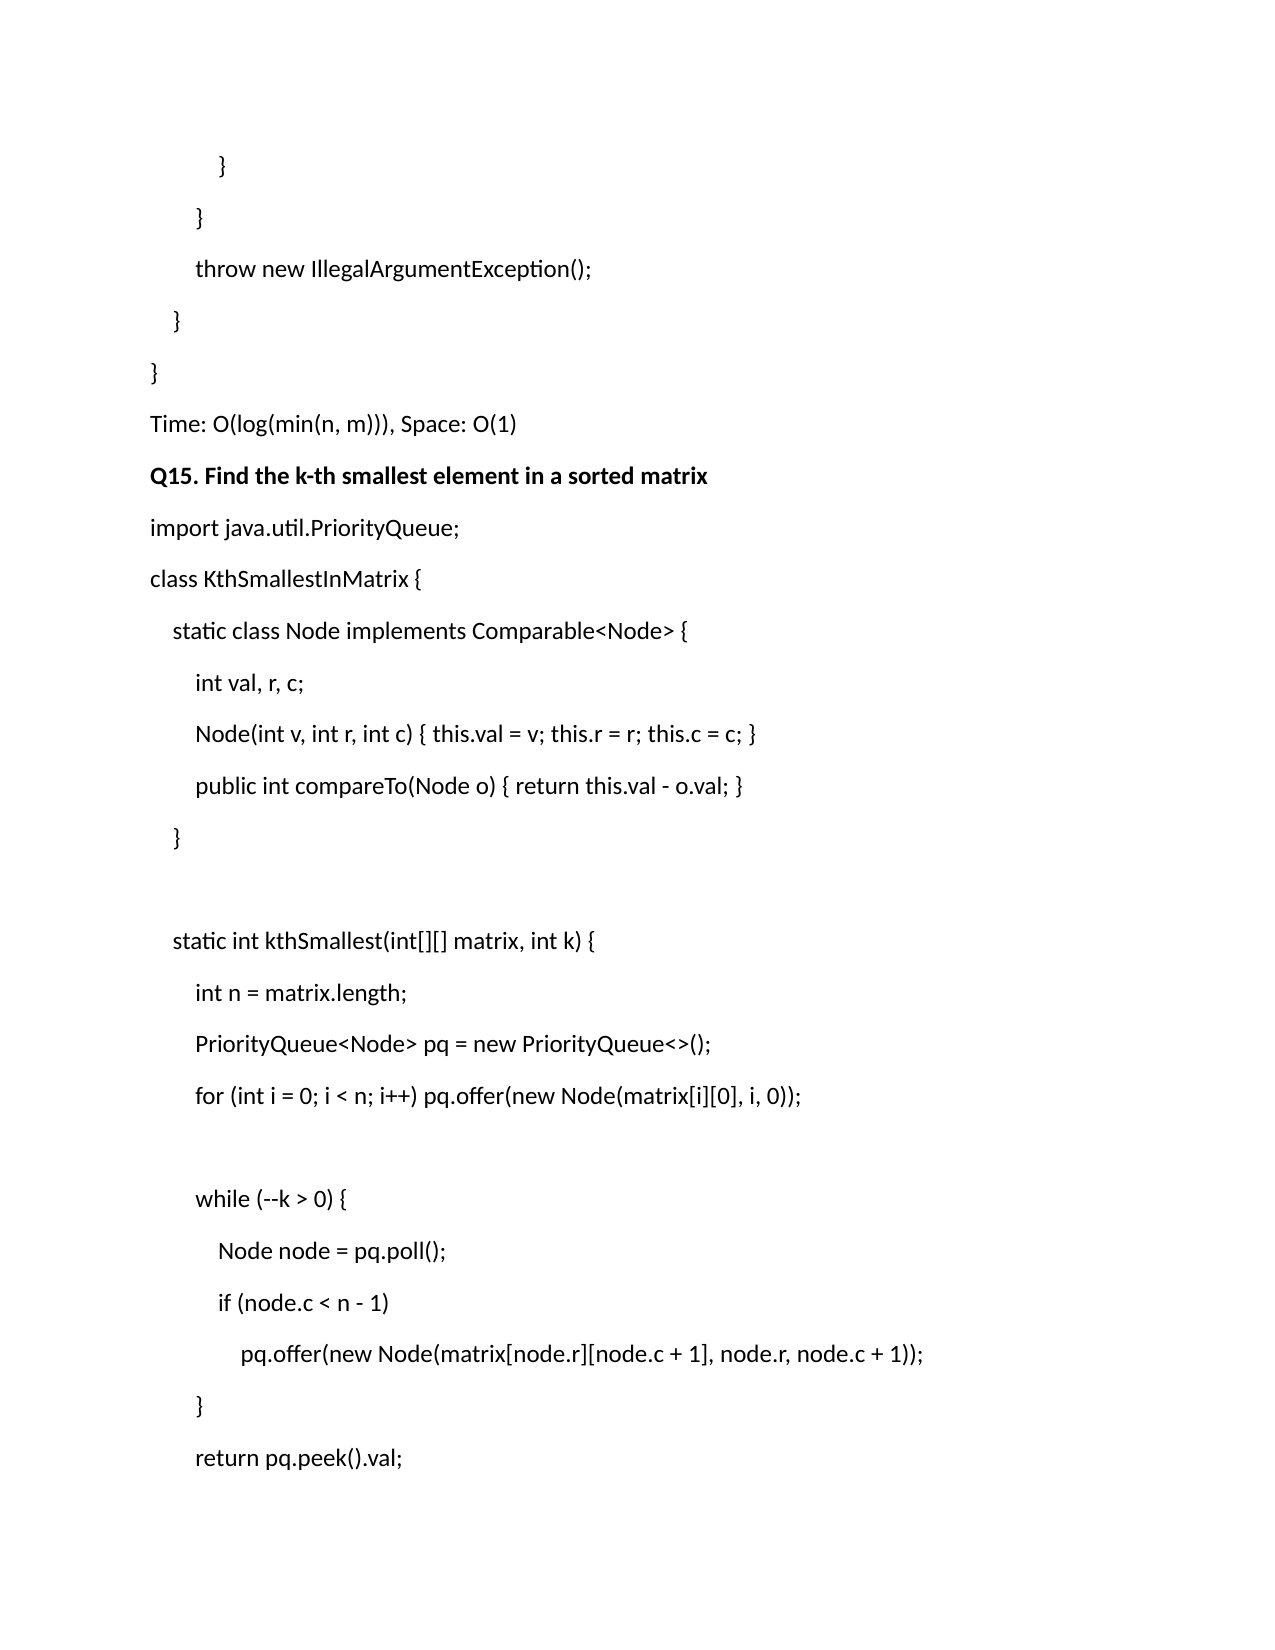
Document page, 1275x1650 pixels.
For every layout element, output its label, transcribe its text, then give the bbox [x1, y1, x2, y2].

text } [150, 1390, 1125, 1421]
text Time: O(log(min(n, m))), Space: O(1) [150, 408, 1125, 439]
text class KthSmallestInMatrix { [150, 563, 1125, 594]
text int n = matrix.length; [150, 977, 1125, 1007]
text pq.offer(new Node(matrix[node.r][node.c + 1], node.r, node.c + 1)); [150, 1338, 1125, 1369]
text import java.util.PriorityQueue; [150, 512, 1125, 542]
text Q15. Find the k-th smallest element in a sorted matrix [150, 460, 1125, 491]
text } [150, 150, 1125, 181]
text if (node.c < n - 1) [150, 1287, 1125, 1317]
text int val, r, c; [150, 667, 1125, 697]
text } [150, 822, 1125, 852]
text return pq.peek().val; [150, 1442, 1125, 1472]
text PriorityQueue<Node> pq = new PriorityQueue<>(); [150, 1028, 1125, 1059]
text static class Node implements Comparable<Node> { [150, 615, 1125, 646]
text static int kthSmallest(int[][] matrix, int k) { [150, 925, 1125, 956]
text Node(int v, int r, int c) { this.val = v; this.r = r; this.c = c; } [150, 718, 1125, 749]
text for (int i = 0; i < n; i++) pq.offer(new Node(matrix[i][0], i, 0)); [150, 1080, 1125, 1111]
text throw new IllegalArgumentException(); [150, 253, 1125, 284]
text } [150, 305, 1125, 336]
text } [150, 357, 1125, 387]
text while (--k > 0) { [150, 1183, 1125, 1214]
text } [150, 202, 1125, 232]
text Node node = pq.poll(); [150, 1235, 1125, 1266]
text public int compareTo(Node o) { return this.val - o.val; } [150, 770, 1125, 801]
